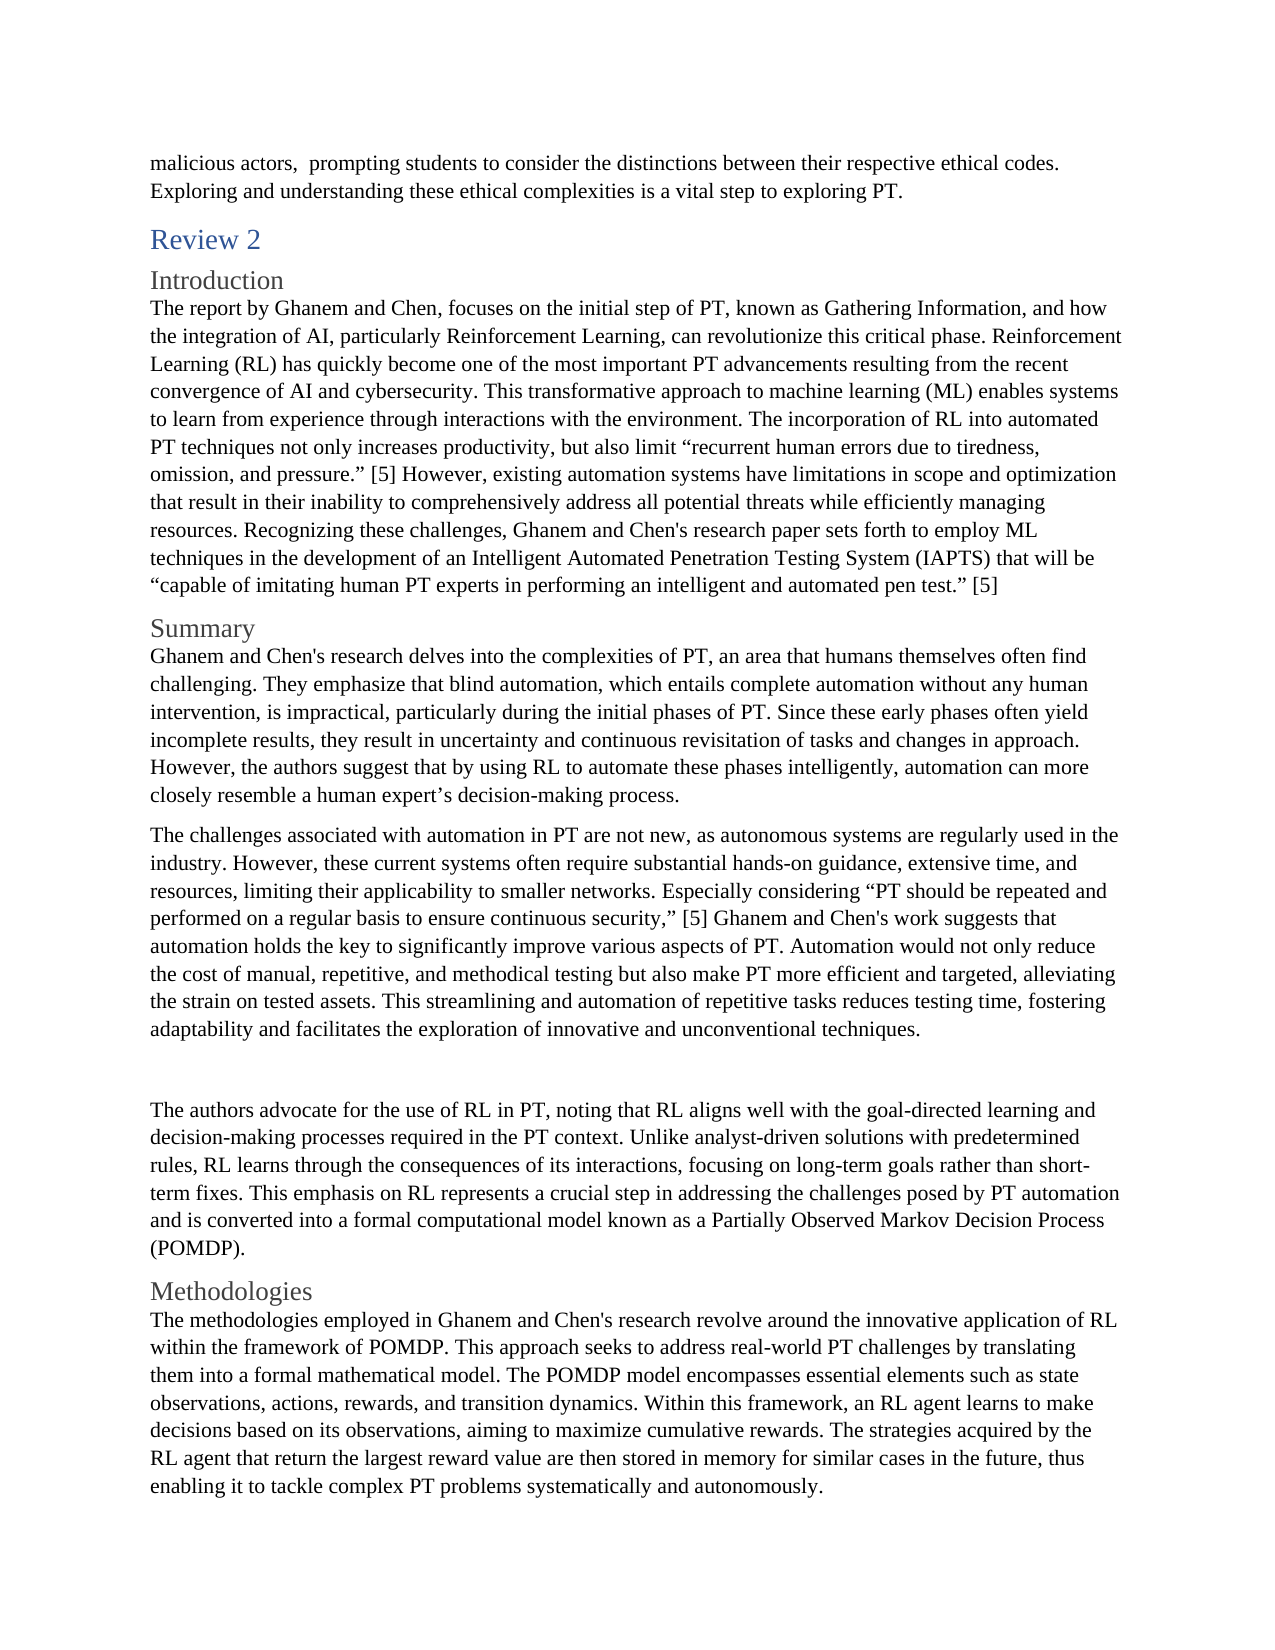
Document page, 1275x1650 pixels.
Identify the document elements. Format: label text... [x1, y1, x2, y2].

text The challenges associated with automation in PT are not new, as autonomous systems are regularly used in the industry. However, these current systems often require substantial hands-on guidance, extensive time, and resources, limiting their applicability to smaller networks. Especially considering “PT should be repeated and performed on a regular basis to ensure continuous security,” Ghanem and Chen's work suggests that automation holds the key to significantly improve various aspects of PT. Automation would not only reduce the cost of manual, repetitive, and methodical testing but also make PT more efficient and targeted, alleviating the strain on tested assets. This streamlining and automation of repetitive tasks reduces testing time, fostering adaptability and facilitates the exploration of innovative and unconventional techniques. [150, 822, 1125, 1041]
text Ghanem and Chen's research delves into the complexities of PT, an area that humans themselves often find challenging. They emphasize that blind automation, which entails complete automation without any human intervention, is impractical, particularly during the initial phases of PT. Since these early phases often yield incomplete results, they result in uncertainty and continuous revisitation of tasks and changes in approach. However, the authors suggest that by using RL to automate these phases intelligently, automation can more closely resemble a human expert’s decision-making process. [150, 643, 1125, 807]
text The methodologies employed in Ghanem and Chen's research revolve around the innovative application of RL within the framework of POMDP. This approach seeks to address real-world PT challenges by translating them into a formal mathematical model. The POMDP model encompasses essential elements such as state observations, actions, rewards, and transition dynamics. Within this framework, an RL agent learns to make decisions based on its observations, aiming to maximize cumulative rewards. The strategies acquired by the RL agent that return the largest reward value are then stored in memory for similar cases in the future, thus enabling it to tackle complex PT problems systematically and autonomously. [150, 1307, 1125, 1498]
subtitle Summary [150, 612, 1125, 643]
text The authors advocate for the use of RL in PT, noting that RL aligns well with the goal-directed learning and decision-making processes required in the PT context. Unlike analyst-driven solutions with predetermined rules, RL learns through the consequences of its interactions, focusing on long-term goals rather than short-term fixes. This emphasis on RL represents a crucial step in addressing the challenges posed by PT automation and is converted into a formal computational model known as a Partially Observed Markov Decision Process (POMDP). [150, 1097, 1125, 1260]
text The report by Ghanem and Chen, focuses on the initial step of PT, known as Gathering Information, and how the integration of AI, particularly Reinforcement Learning, can revolutionize this critical phase. Reinforcement Learning (RL) has quickly become one of the most important PT advancements resulting from the recent convergence of AI and cybersecurity. This transformative approach to machine learning (ML) enables systems to learn from experience through interactions with the environment. The incorporation of RL into automated PT techniques not only increases productivity, but also limit “recurrent human errors due to tiredness, omission, and pressure.” However, existing automation systems have limitations in scope and optimization that result in their inability to comprehensively address all potential threats while efficiently managing resources. Recognizing these challenges, Ghanem and Chen's research paper sets forth to employ ML techniques in the development of an Intelligent Automated Penetration Testing System (IAPTS) that will be “capable of imitating human PT experts in performing an intelligent and automated pen test.” [5] [150, 295, 1125, 597]
subtitle Methodologies [150, 1275, 1125, 1307]
subtitle Introduction [150, 264, 1125, 295]
subtitle Review 2 [150, 222, 1125, 256]
